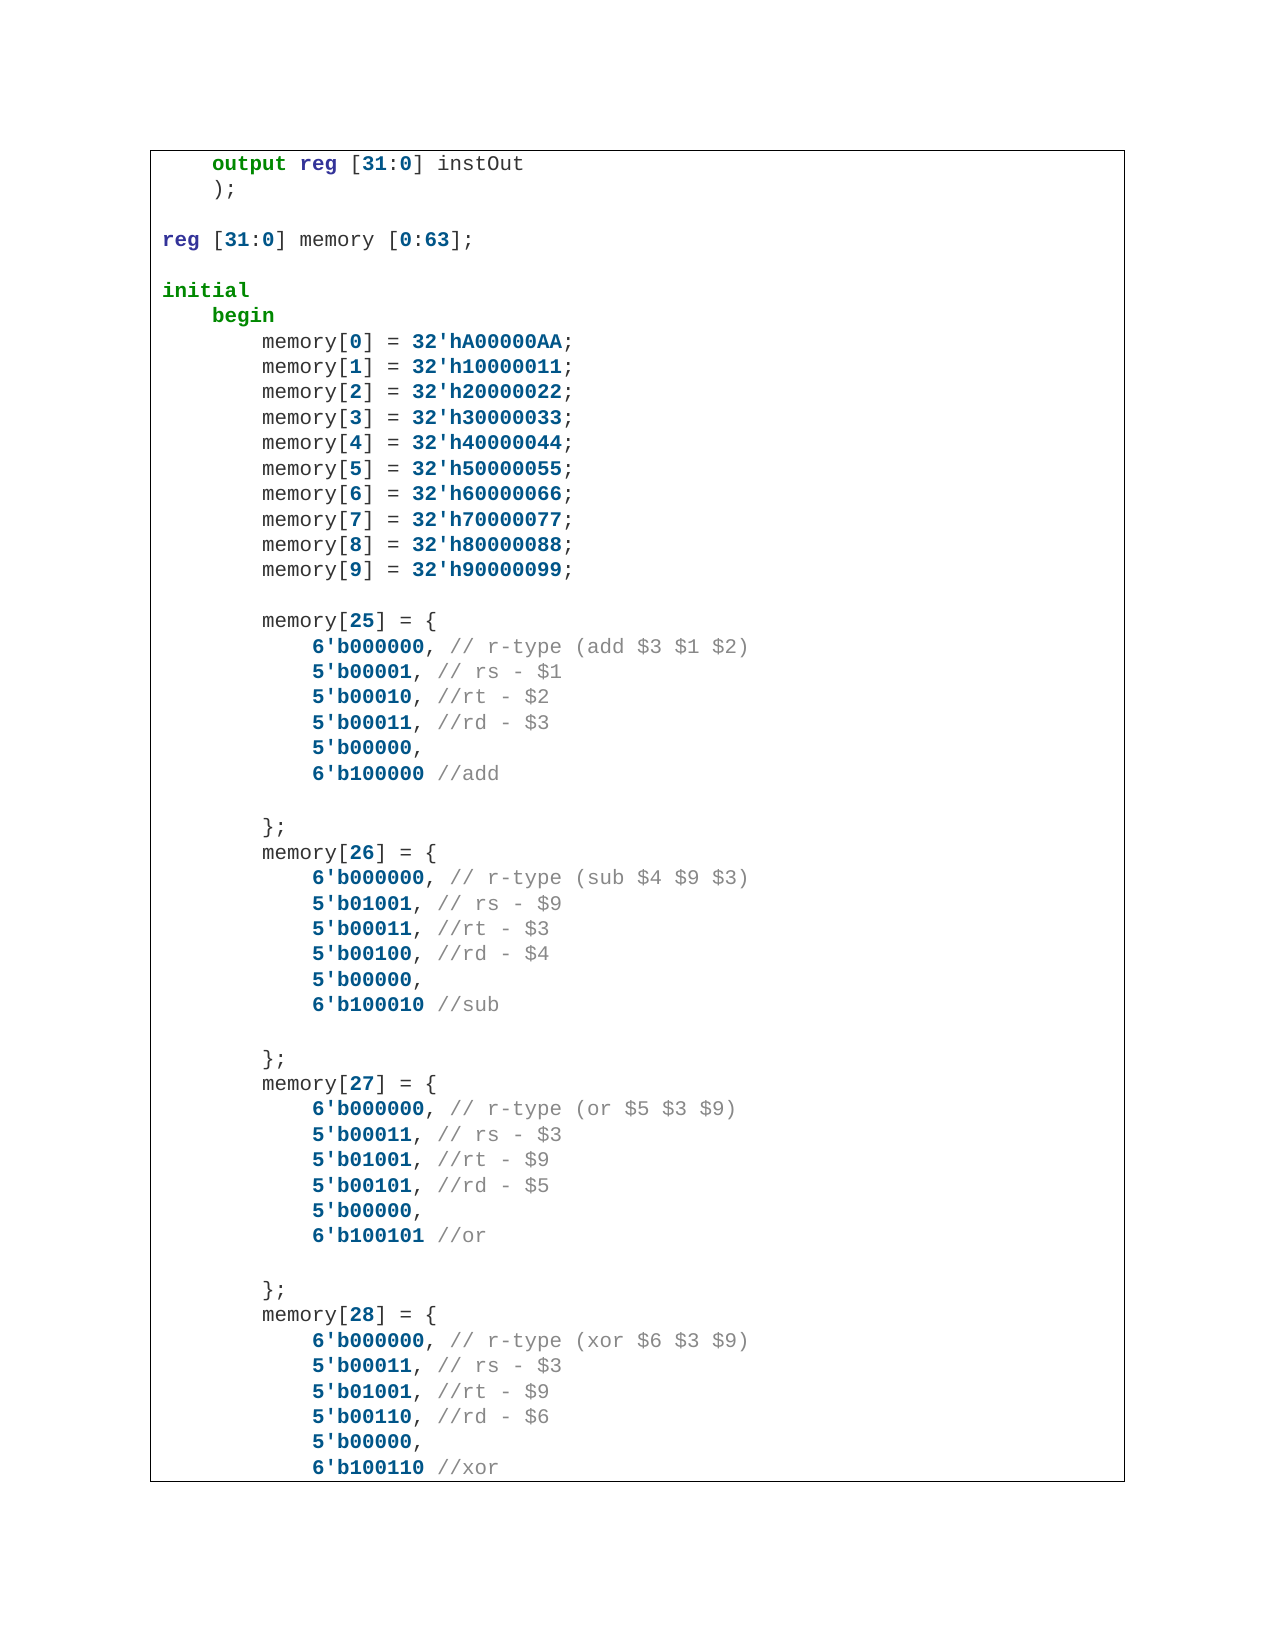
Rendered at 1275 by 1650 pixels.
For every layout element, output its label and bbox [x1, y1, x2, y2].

table_header [151, 151, 1124, 1481]
